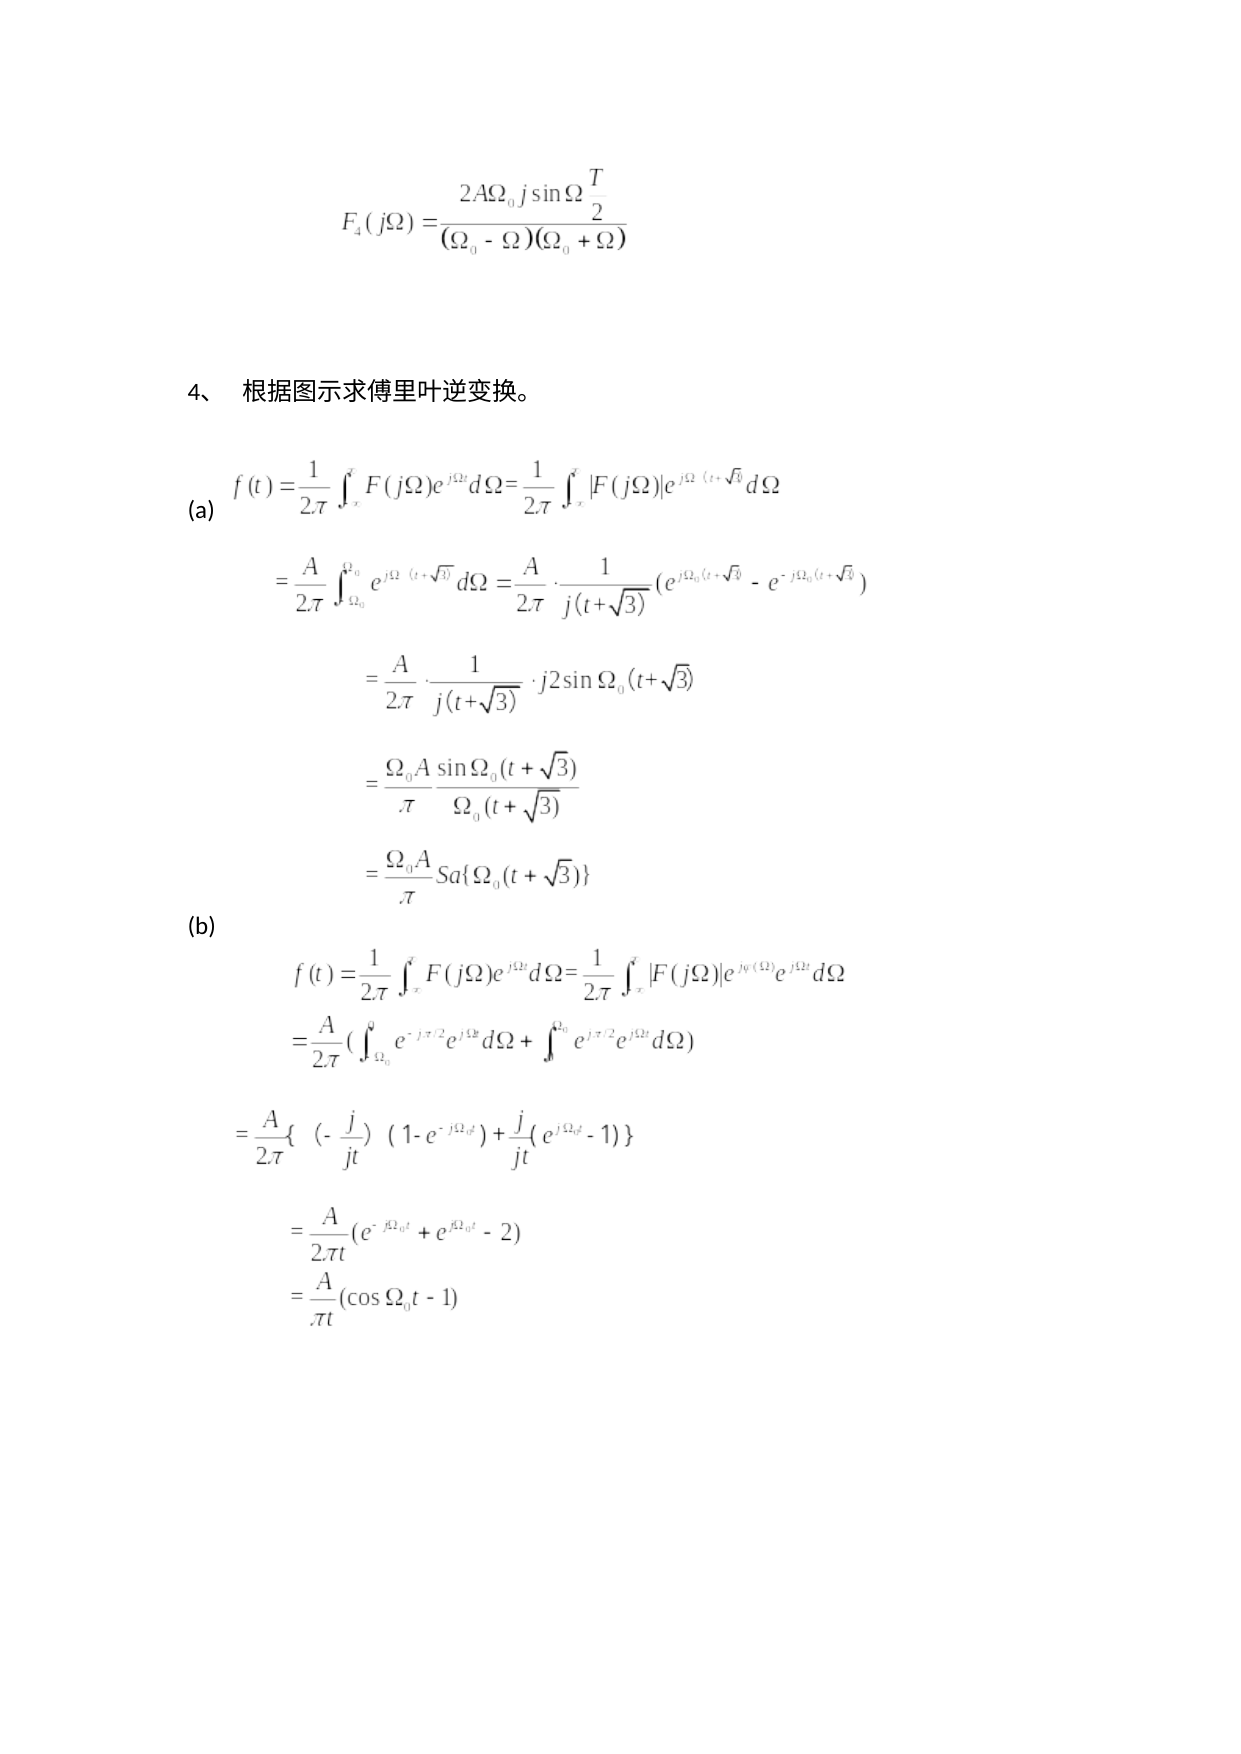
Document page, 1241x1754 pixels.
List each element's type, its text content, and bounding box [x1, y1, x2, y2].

text (a) [187, 454, 1053, 552]
text 4、 根据图示求傅里叶逆变换。 [187, 357, 1053, 422]
text (b) [187, 909, 1053, 942]
